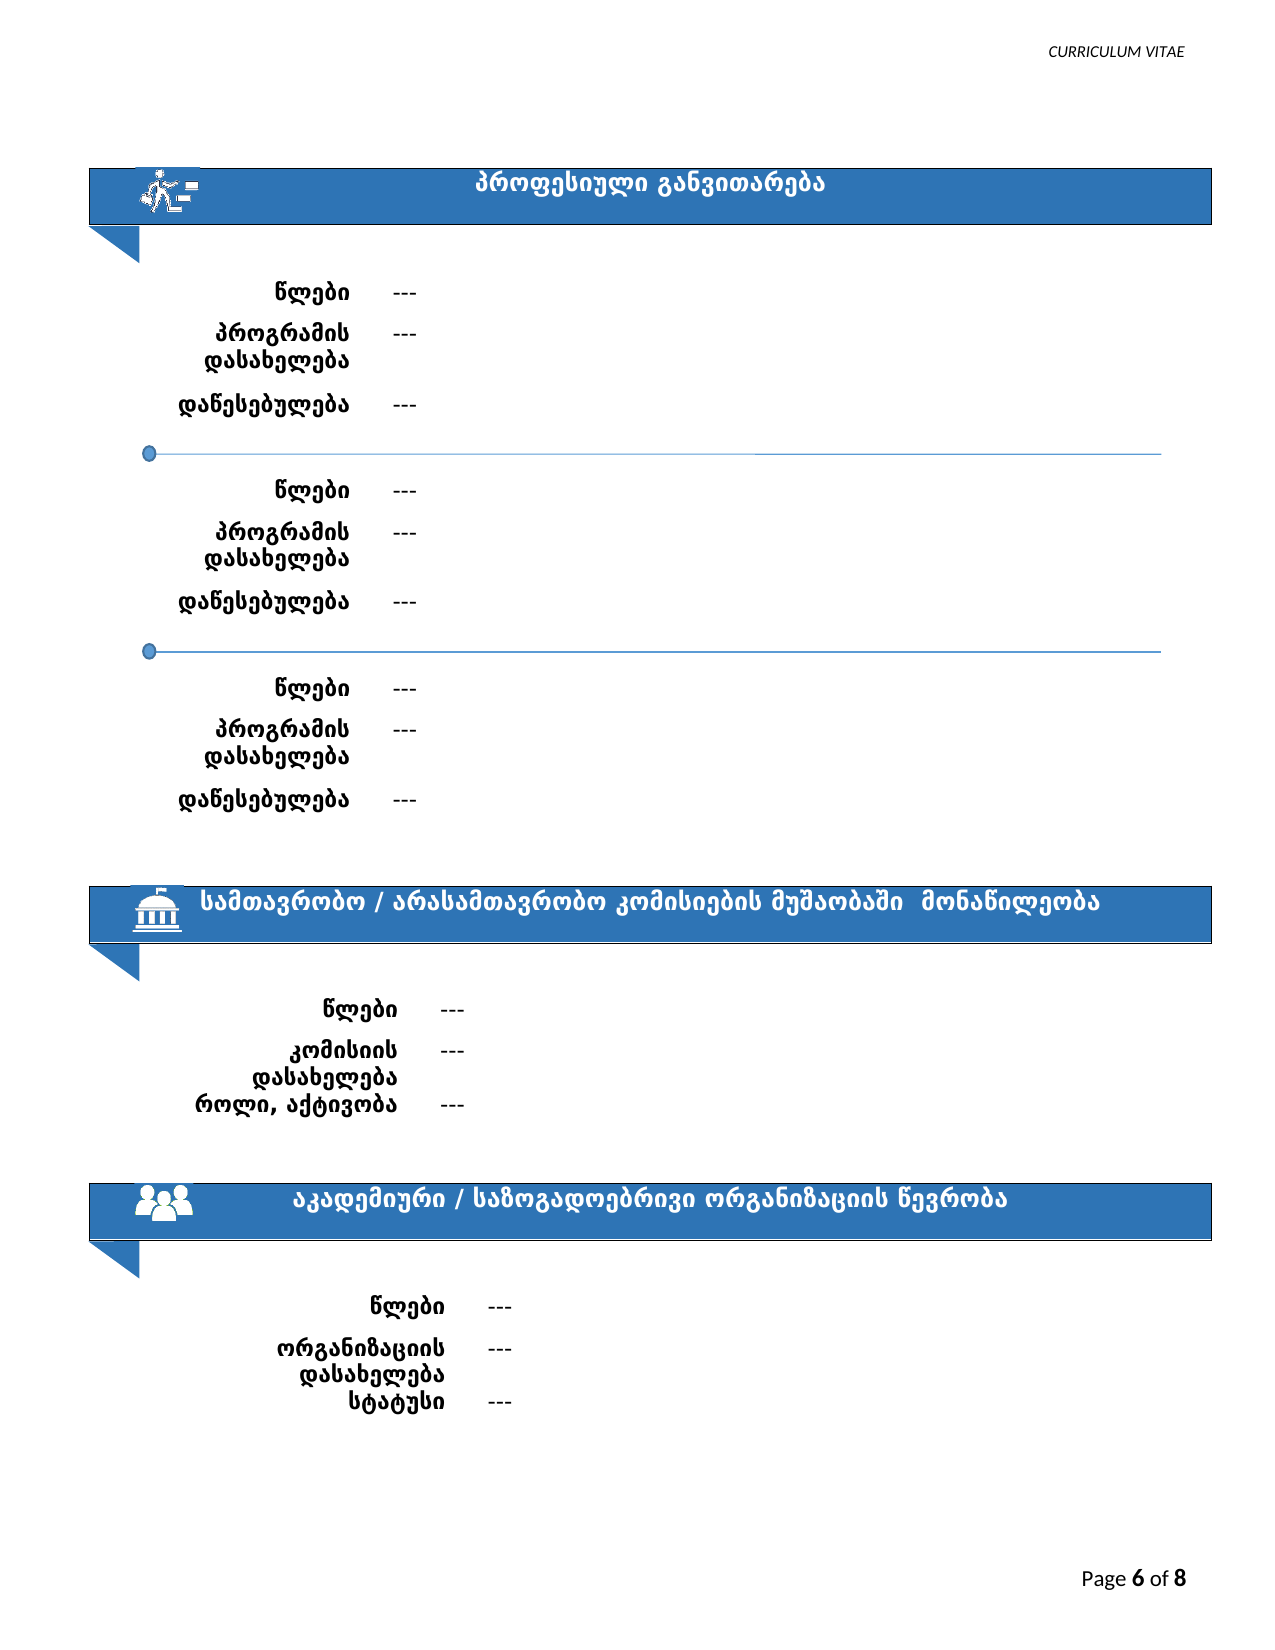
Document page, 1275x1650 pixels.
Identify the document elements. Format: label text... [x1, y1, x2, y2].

table_cell --- [361, 519, 1167, 588]
table_header --- [456, 1293, 1167, 1335]
table_header სამთავრობო / არასამთავრობო კომისიების მუშაობაში მონაწილეობა [90, 887, 1211, 942]
picture [135, 167, 201, 215]
table_header პროფესიული განვითარება [90, 169, 1211, 224]
table_cell --- [361, 320, 1167, 391]
table_header წლები [133, 279, 361, 320]
table_cell სტატუსი [133, 1388, 456, 1429]
table_cell კომისიის დასახელება [133, 1038, 409, 1091]
table_cell დაწესებულება [133, 786, 361, 827]
table_cell --- [361, 786, 1167, 827]
table_cell დაწესებულება [133, 391, 361, 432]
picture [134, 1183, 194, 1222]
table_cell პროგრამის დასახელება [133, 716, 361, 786]
table_header წლები [133, 1293, 456, 1335]
table_header წლები [133, 996, 409, 1038]
table_cell --- [361, 716, 1167, 786]
table_cell დაწესებულება [133, 588, 361, 629]
table_cell --- [361, 391, 1167, 432]
table_cell --- [409, 1038, 1167, 1091]
table_cell პროგრამის დასახელება [133, 320, 361, 391]
table_header --- [361, 675, 1167, 716]
table_header წლები [133, 478, 361, 519]
table_cell როლი, აქტივობა [133, 1091, 409, 1132]
table_cell პროგრამის დასახელება [133, 519, 361, 588]
table_cell ორგანიზაციის დასახელება [133, 1335, 456, 1388]
table_cell --- [409, 1091, 1167, 1132]
table_cell --- [456, 1388, 1167, 1429]
table_header --- [409, 996, 1167, 1038]
table_cell --- [456, 1335, 1167, 1388]
table_header აკადემიური / საზოგადოებრივი ორგანიზაციის წევრობა [90, 1184, 1211, 1239]
picture [130, 885, 184, 933]
table_cell --- [361, 588, 1167, 629]
table_header წლები [133, 675, 361, 716]
table_header --- [361, 279, 1167, 320]
table_header --- [361, 478, 1167, 519]
